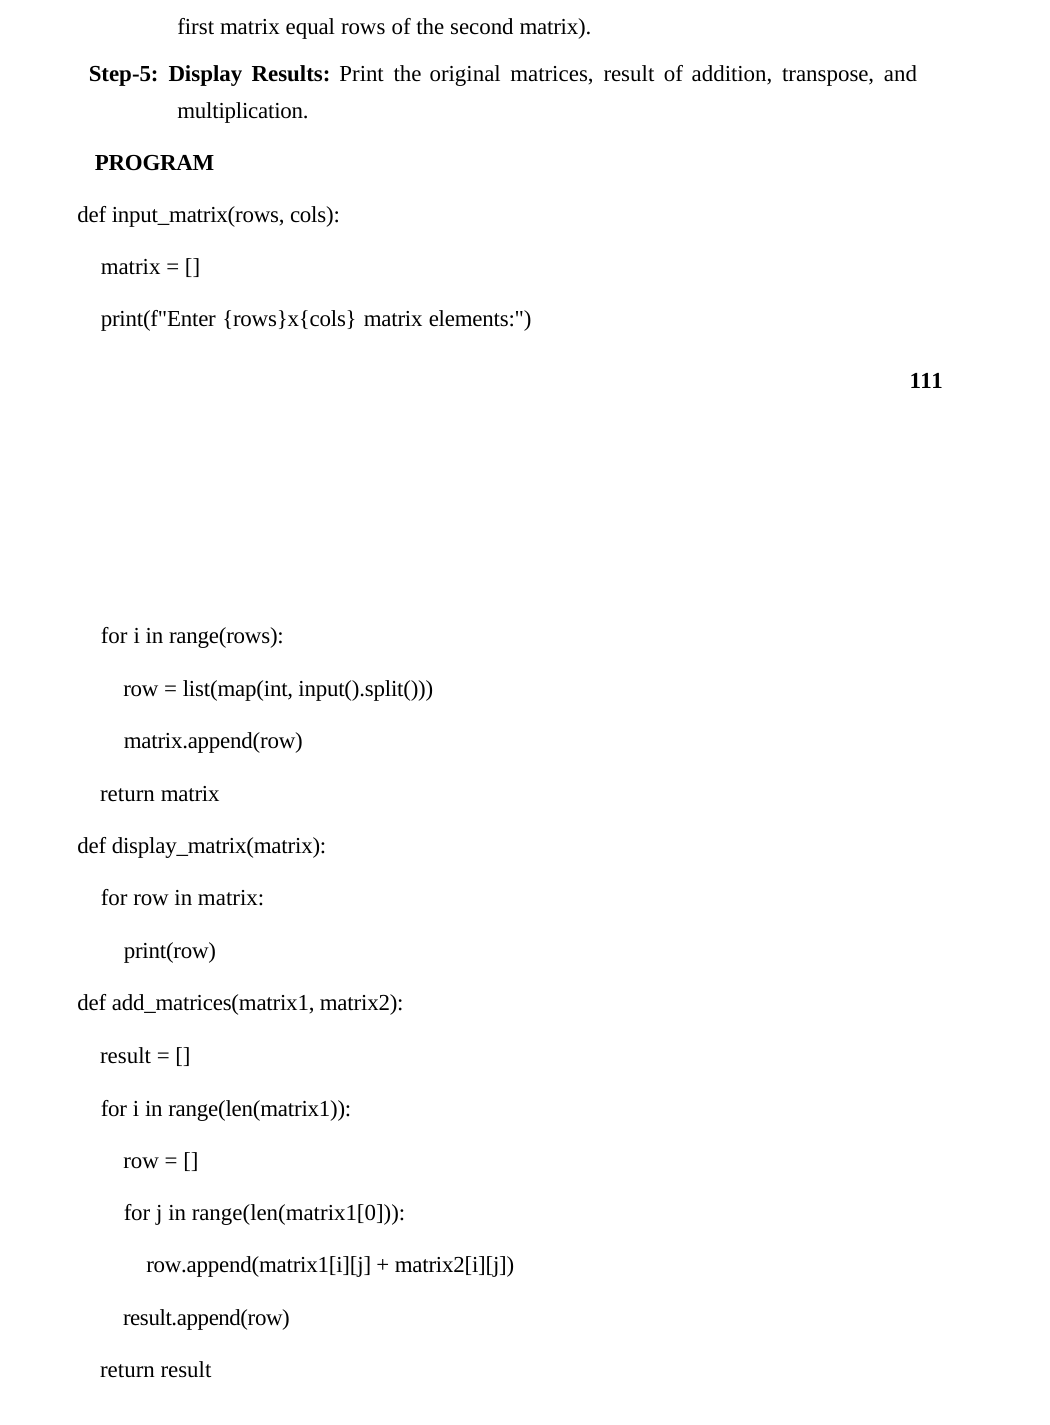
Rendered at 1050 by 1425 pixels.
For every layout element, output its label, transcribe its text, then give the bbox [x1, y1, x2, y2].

text first matrix equal rows of the second matrix). [177, 13, 991, 40]
text print(row) [123, 937, 991, 963]
text def display_matrix(matrix): for row in matrix: [77, 832, 333, 911]
text 111 [44, 367, 943, 394]
text result.append(row) return result [100, 1304, 315, 1382]
text def input_matrix(rows, cols): matrix = [] [77, 201, 379, 279]
text for j in range(len(matrix1[0])): row.append(matrix1[i][j] + matrix2[i][j]) [123, 1199, 537, 1277]
text print(f"Enter {rows}x{cols} matrix elements:") [101, 305, 991, 332]
text for i in range(len(matrix1)): row = [] [101, 1095, 379, 1173]
text Step-5: Display Results: Print the original matrices, result of addition, transpose, and multiplication. [88, 59, 991, 123]
text return matrix [100, 780, 991, 806]
text for i in range(rows): [101, 622, 991, 648]
text def add_matrices(matrix1, matrix2): result = [] [77, 989, 441, 1068]
subtitle PROGRAM [94, 149, 991, 176]
text row = list(map(int, input().split())) matrix.append(row) [123, 675, 537, 753]
